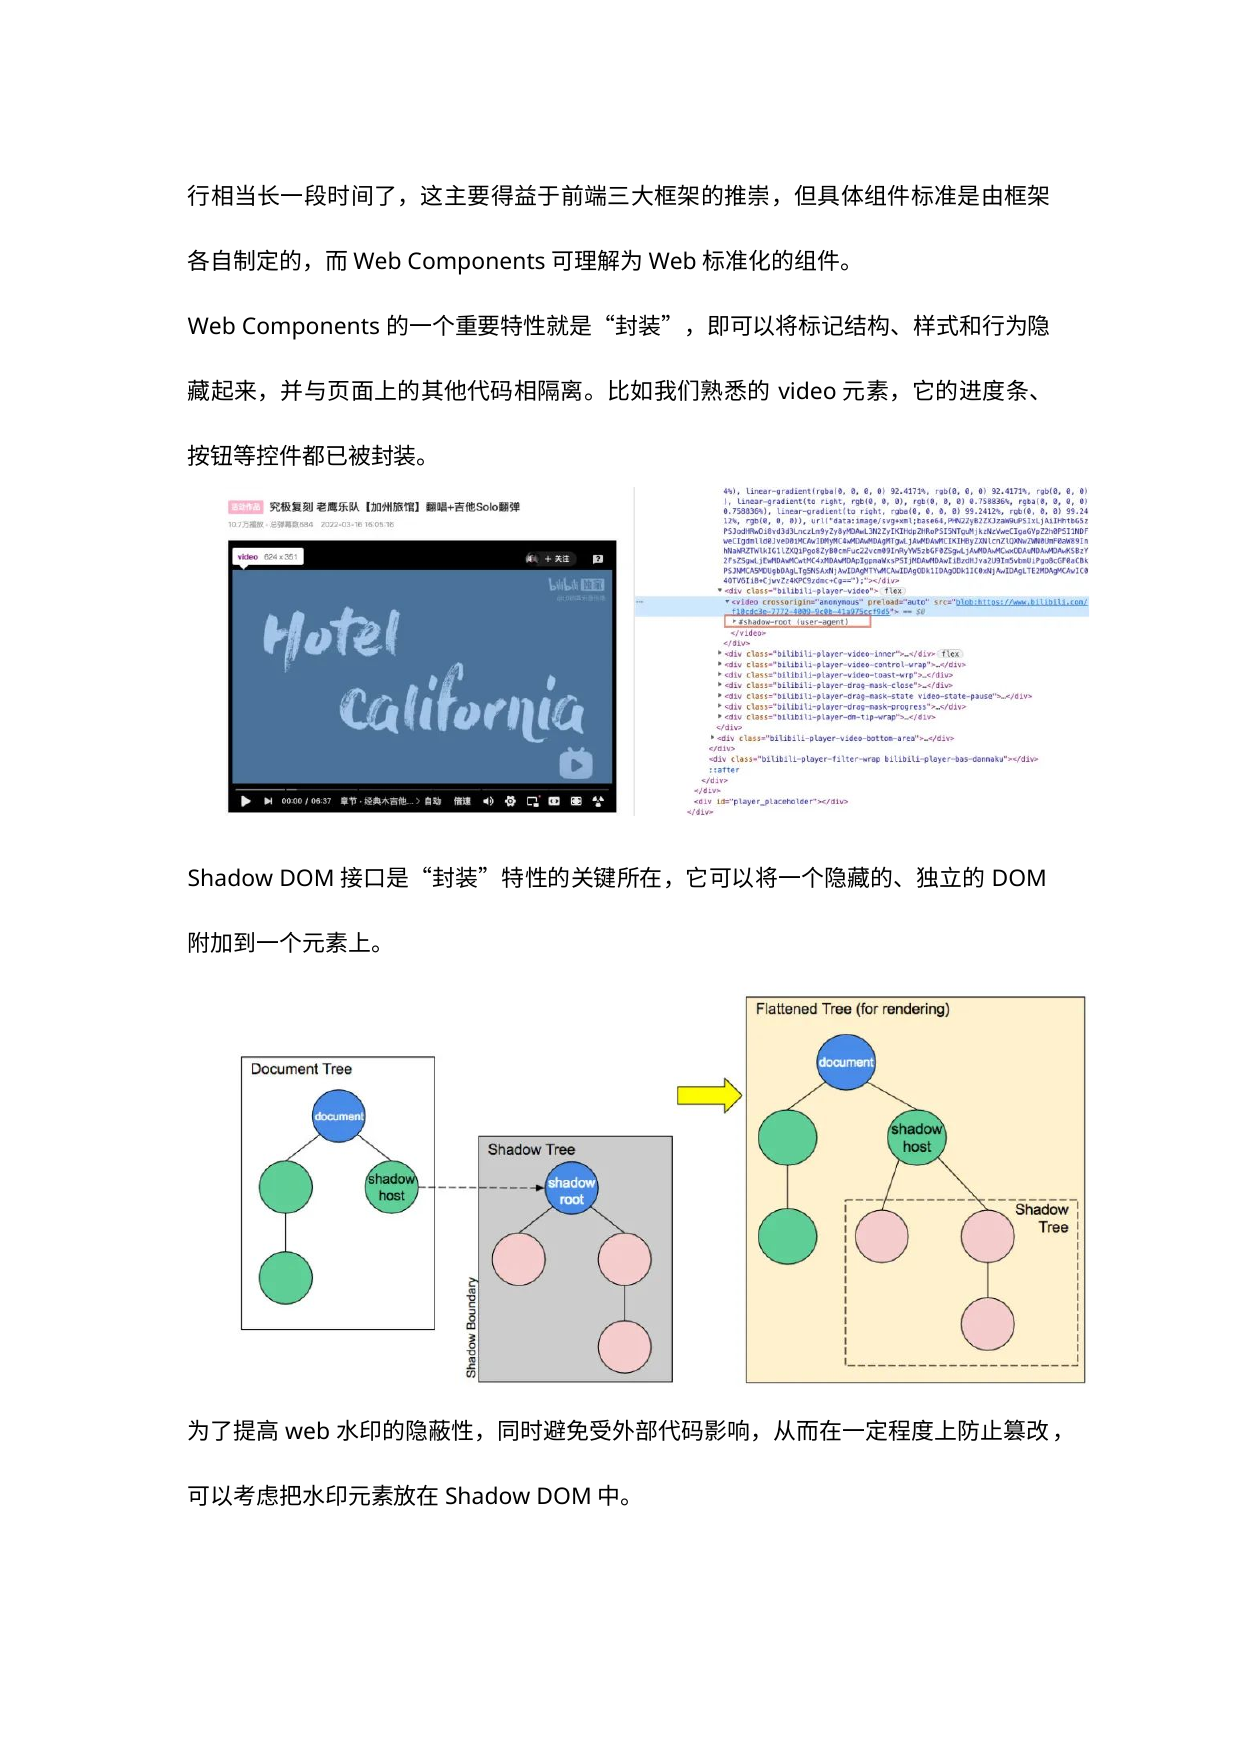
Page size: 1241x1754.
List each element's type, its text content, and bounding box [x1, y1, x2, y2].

picture [224, 974, 1090, 1387]
picture [224, 487, 1090, 816]
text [187, 162, 1053, 292]
text Shadow DOM 接口是“封装”特性的关键所在，它可以将一个隐藏的、独立的 DOM 附加到一个元素上。 [187, 844, 1053, 974]
text 为了提高 web 水印的隐蔽性，同时避免受外部代码影响，从而在一定程度上防止篡改，可以考虑把水印元素放在 Shadow DOM 中。 [187, 1397, 1053, 1527]
text Web Components 的一个重要特性就是“封装”，即可以将标记结构、样式和行为隐藏起来，并与页面上的其他代码相隔离。比如我们熟悉的 video 元素，它的进度条、按钮等控件都已被封装。 [187, 292, 1053, 487]
